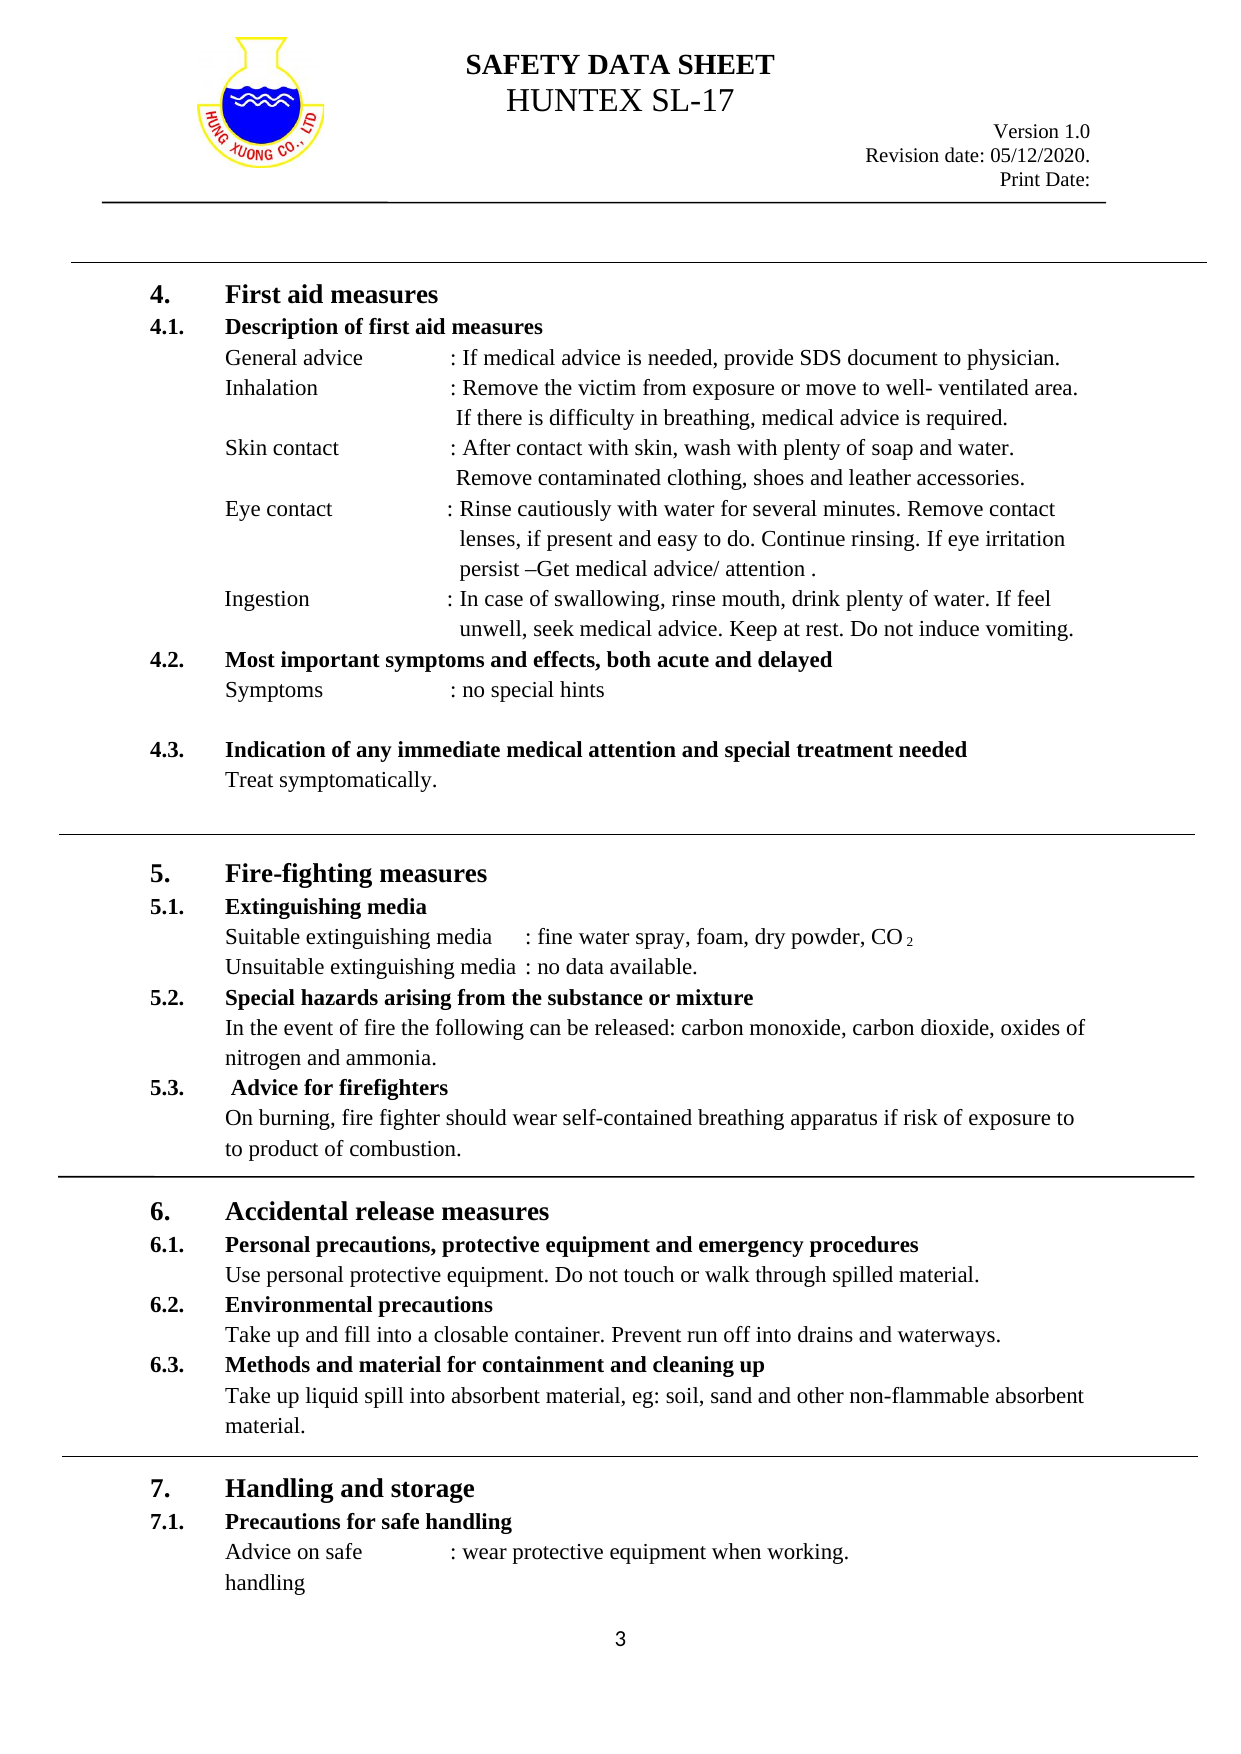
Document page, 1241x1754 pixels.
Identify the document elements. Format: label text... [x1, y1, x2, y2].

text Remove contaminated clothing, shoes and leather accessories. [150, 464, 1090, 491]
text 5. Fire-fighting measures [150, 857, 1090, 888]
text 5.1. Extinguishing media [150, 893, 1090, 919]
text 4. First aid measures [150, 278, 1090, 309]
text Take up and fill into a closable container. Prevent run off into drains and waterways. [150, 1321, 1090, 1348]
text 4.3. Indication of any immediate medical attention and special treatment needed [150, 736, 1090, 763]
text Symptoms : no special hints [150, 676, 1090, 702]
text Use personal protective equipment. Do not touch or walk through spilled material. [150, 1261, 1090, 1287]
text 7. Handling and storage [150, 1472, 1090, 1503]
text 7.1. Precautions for safe handling [150, 1508, 1090, 1534]
picture [197, 37, 325, 168]
text 5.3. Advice for firefighters [150, 1074, 1090, 1101]
text Unsuitable extinguishing media : no data available. [150, 953, 1090, 980]
text On burning, fire fighter should wear self-contained breathing apparatus if risk of exposure to [150, 1104, 1090, 1131]
text 6.3. Methods and material for containment and cleaning up [150, 1352, 1090, 1378]
text 6.1. Personal precautions, protective equipment and emergency procedures [150, 1231, 1090, 1257]
text Eye contact : Rinse cautiously with water for several minutes. Remove contact lenses, if present and easy to do. Continue rinsing. If eye irritation persist –Get medical advice/ attention . [225, 495, 1090, 581]
text Take up liquid spill into absorbent material, eg: soil, sand and other non-flammable absorbent [150, 1382, 1090, 1408]
text Treat symptomatically. [150, 767, 1090, 793]
text 5.2. Special hazards arising from the substance or mixture [150, 983, 1090, 1010]
text material. [150, 1412, 1090, 1438]
text Skin contact : After contact with skin, wash with plenty of soap and water. [150, 434, 1090, 461]
text Suitable extinguishing media : fine water spray, foam, dry powder, CO 2 [175, 923, 1090, 949]
text 4.2. Most important symptoms and effects, both acute and delayed [150, 646, 1090, 672]
text 6. Accidental release measures [150, 1195, 1090, 1226]
text If there is difficulty in breathing, medical advice is required. [175, 404, 1090, 430]
text General advice : If medical advice is needed, provide SDS document to physician. [150, 344, 1090, 370]
text Ingestion : In case of swallowing, rinse mouth, drink plenty of water. If feel unwell, seek medical advice. Keep at rest. Do not induce vomiting. [150, 585, 1090, 642]
text Inhalation : Remove the victim from exposure or move to well- ventilated area. [150, 374, 1090, 400]
text In the event of fire the following can be released: carbon monoxide, carbon dioxide, oxides of nitrogen and ammonia. [150, 1014, 1090, 1070]
text Advice on safe : wear protective equipment when working. [150, 1538, 1090, 1565]
text handling [150, 1568, 1090, 1595]
text 4.1. Description of first aid measures [150, 313, 1090, 340]
text to product of combustion. [150, 1134, 1090, 1161]
text 6.2. Environmental precautions [150, 1291, 1090, 1317]
